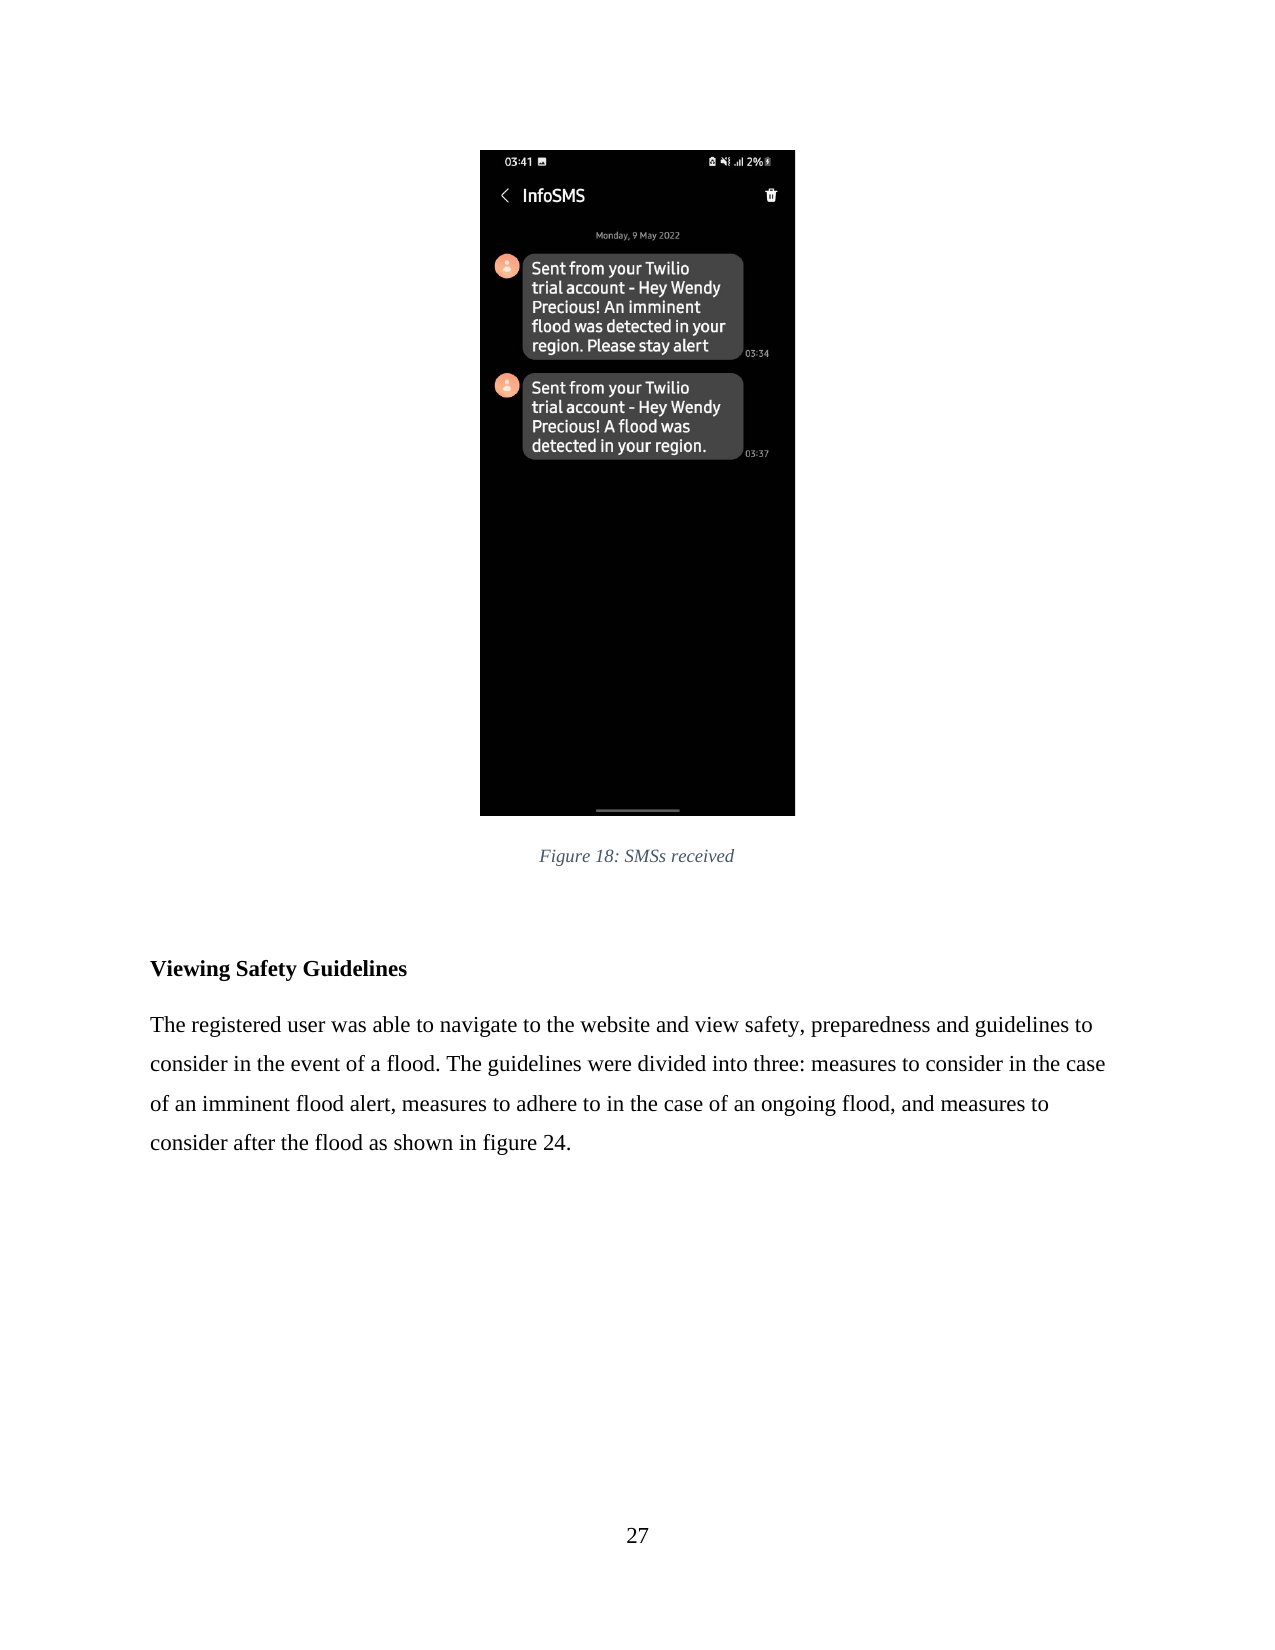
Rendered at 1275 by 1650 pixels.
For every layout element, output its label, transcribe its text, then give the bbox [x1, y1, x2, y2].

text The registered user was able to navigate to the website and view safety, preparedness and guidelines to consider in the event of a flood. The guidelines were divided into three: measures to consider in the case of an imminent flood alert, measures to adhere to in the case of an ongoing flood, and measures to consider after the flood as shown in figure 24. [150, 1011, 1125, 1156]
text Viewing Safety Guidelines [150, 955, 1125, 981]
picture [480, 150, 796, 816]
